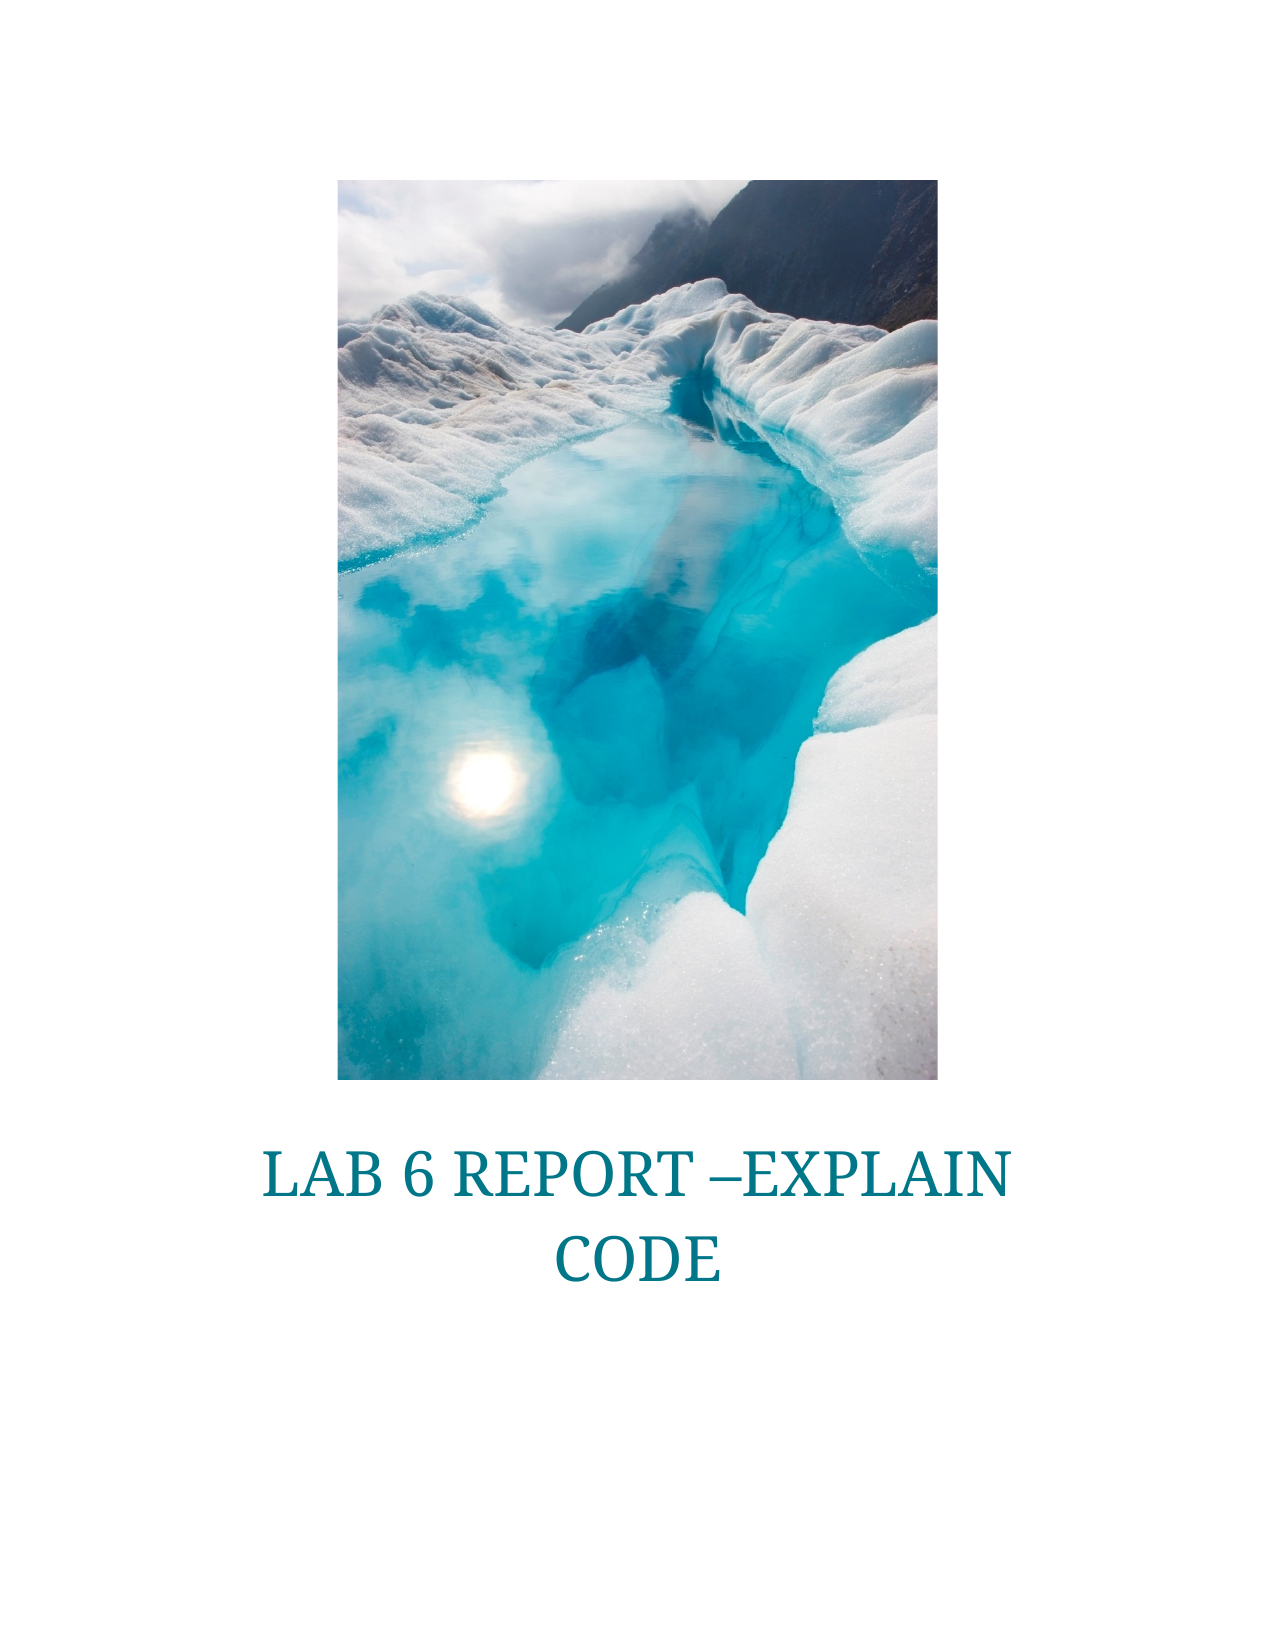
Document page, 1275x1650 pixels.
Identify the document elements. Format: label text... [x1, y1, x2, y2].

picture [337, 180, 938, 1080]
title LAB 6 REPORT –EXPLAIN CODE [187, 1130, 1087, 1300]
